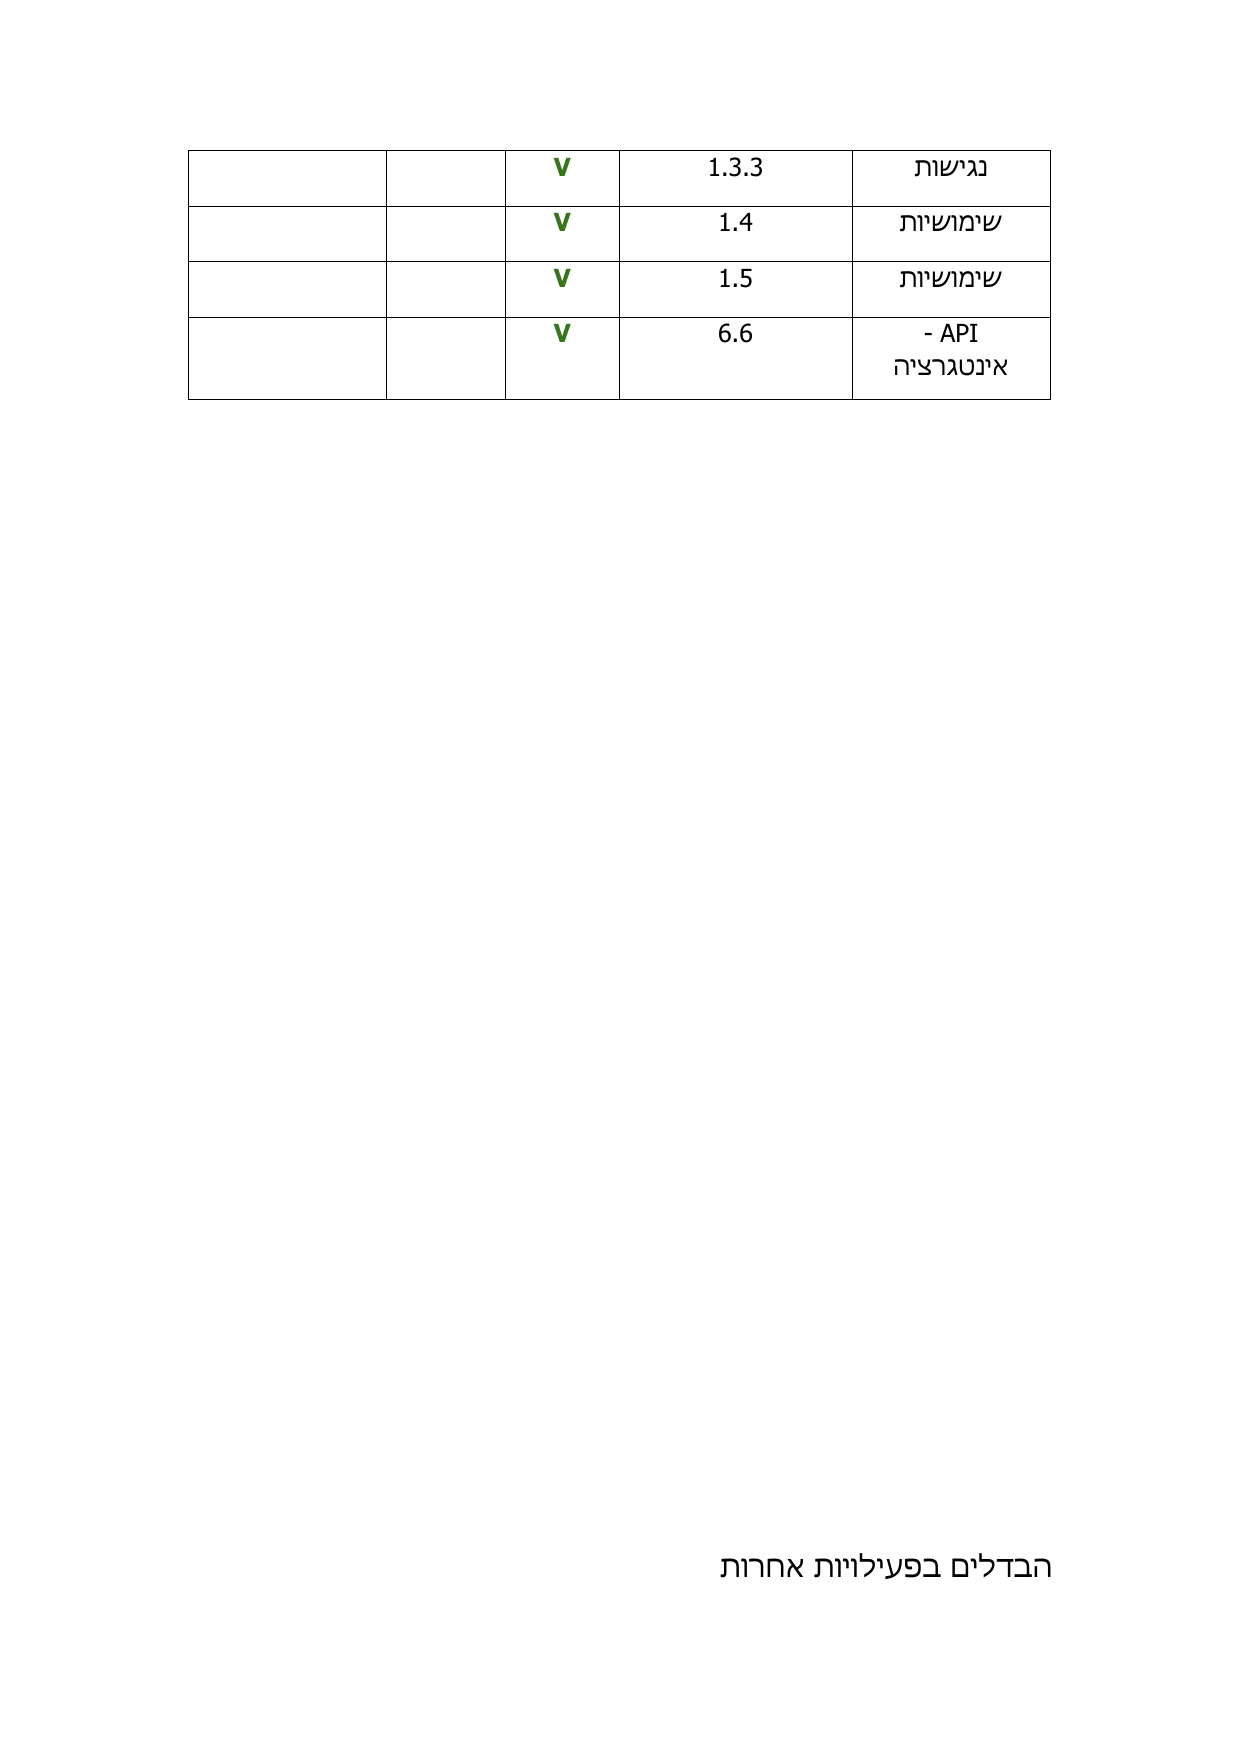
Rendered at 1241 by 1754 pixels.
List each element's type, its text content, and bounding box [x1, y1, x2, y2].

table_cell [387, 318, 505, 399]
table_cell שימושיות [853, 207, 1050, 261]
table_cell [387, 262, 505, 317]
table_cell שימושיות [853, 262, 1050, 317]
table_cell API - אינטגרציה [853, 318, 1050, 399]
table_cell V [506, 207, 619, 261]
table_cell [387, 207, 505, 261]
table_cell [387, 151, 505, 206]
table_cell 1.5 [620, 262, 852, 317]
table_cell 6.6 [620, 318, 852, 399]
table_cell [189, 151, 386, 206]
table_cell V [506, 318, 619, 399]
table_cell נגישות [853, 151, 1050, 206]
text הבדלים בפעילויות אחרות [187, 1549, 1053, 1584]
table_cell V [506, 262, 619, 317]
table_cell 1.3.3 [620, 151, 852, 206]
table_cell [189, 207, 386, 261]
table_cell [189, 262, 386, 317]
table_cell 1.4 [620, 207, 852, 261]
table_cell V [506, 151, 619, 206]
table_cell [189, 318, 386, 399]
